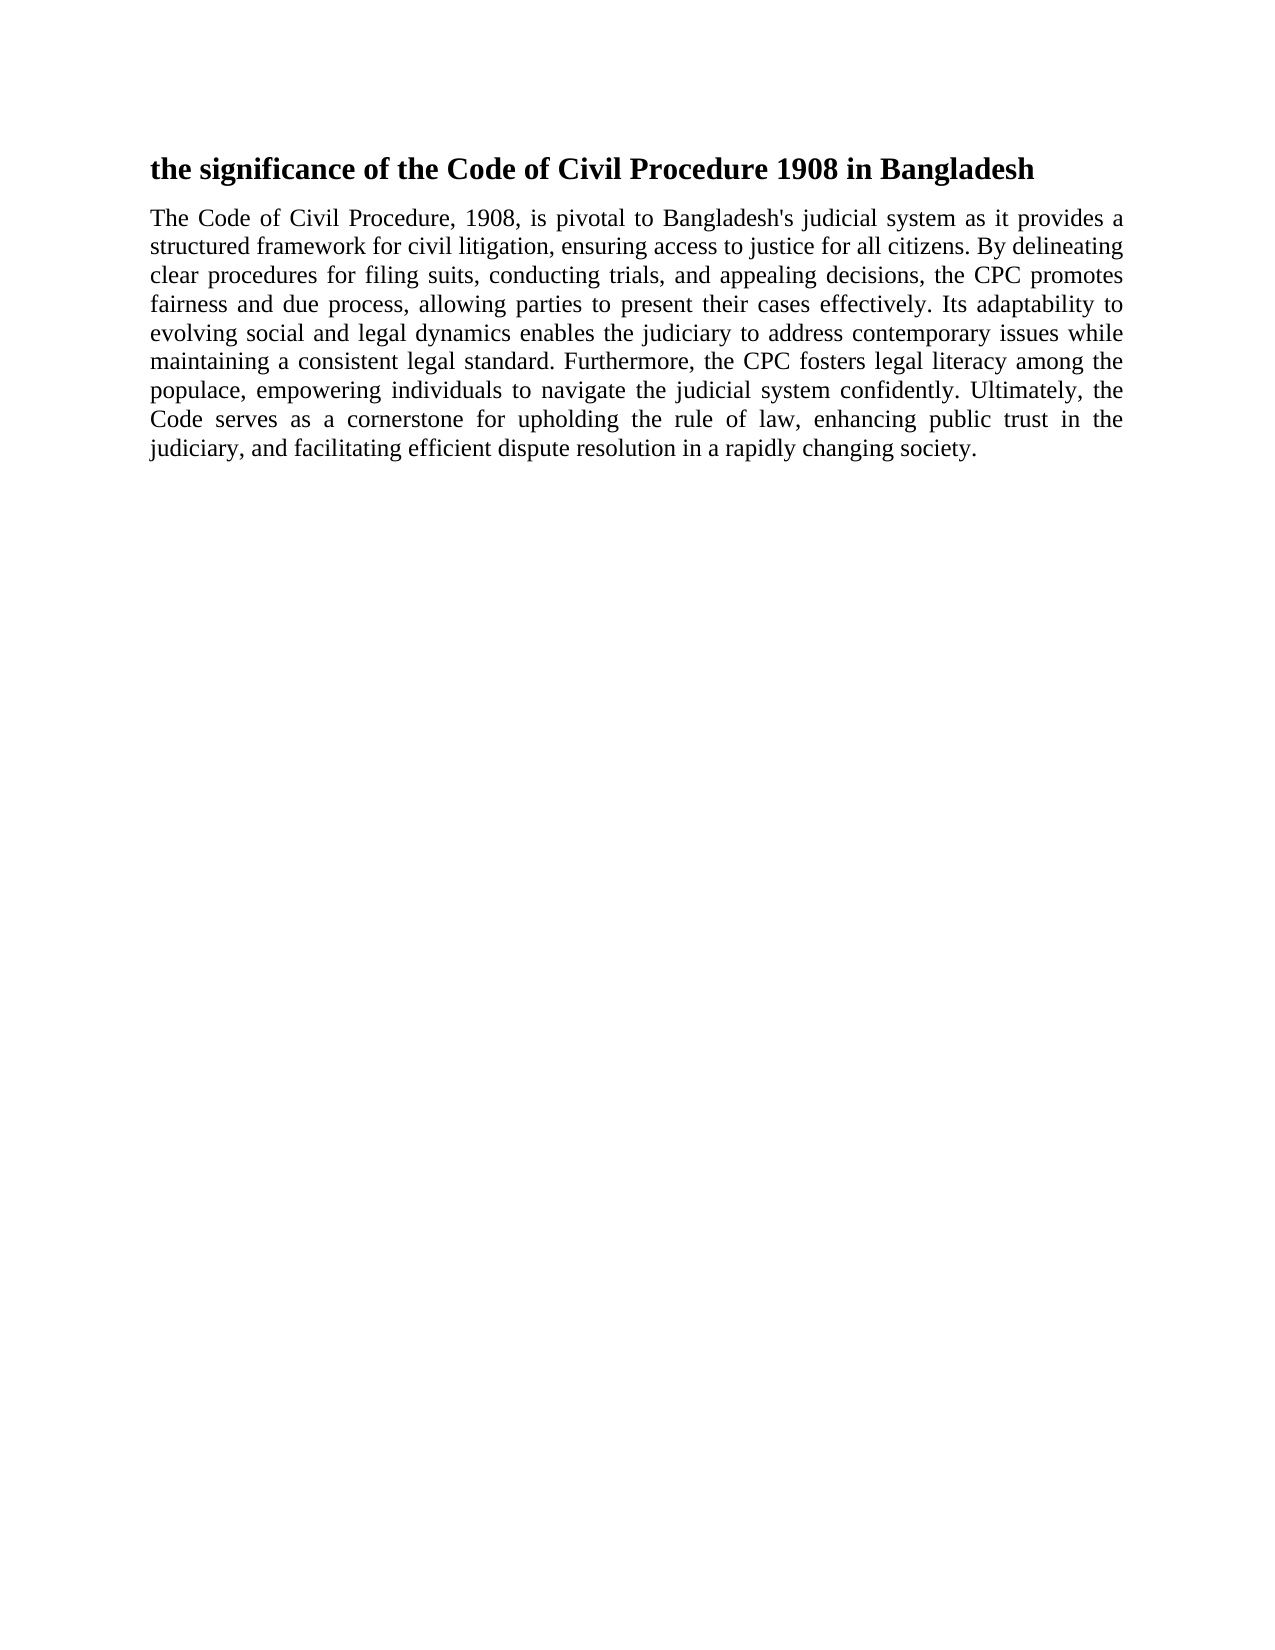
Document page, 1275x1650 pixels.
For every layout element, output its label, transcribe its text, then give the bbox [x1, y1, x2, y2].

text the significance of the Code of Civil Procedure 1908 in Bangladesh [150, 150, 1125, 186]
text The Code of Civil Procedure, 1908, is pivotal to Bangladesh's judicial system as it provides a structured framework for civil litigation, ensuring access to justice for all citizens. By delineating clear procedures for filing suits, conducting trials, and appealing decisions, the CPC promotes fairness and due process, allowing parties to present their cases effectively. Its adaptability to evolving social and legal dynamics enables the judiciary to address contemporary issues while maintaining a consistent legal standard. Furthermore, the CPC fosters legal literacy among the populace, empowering individuals to navigate the judicial system confidently. Ultimately, the Code serves as a cornerstone for upholding the rule of law, enhancing public trust in the judiciary, and facilitating efficient dispute resolution in a rapidly changing society. [150, 203, 1125, 461]
